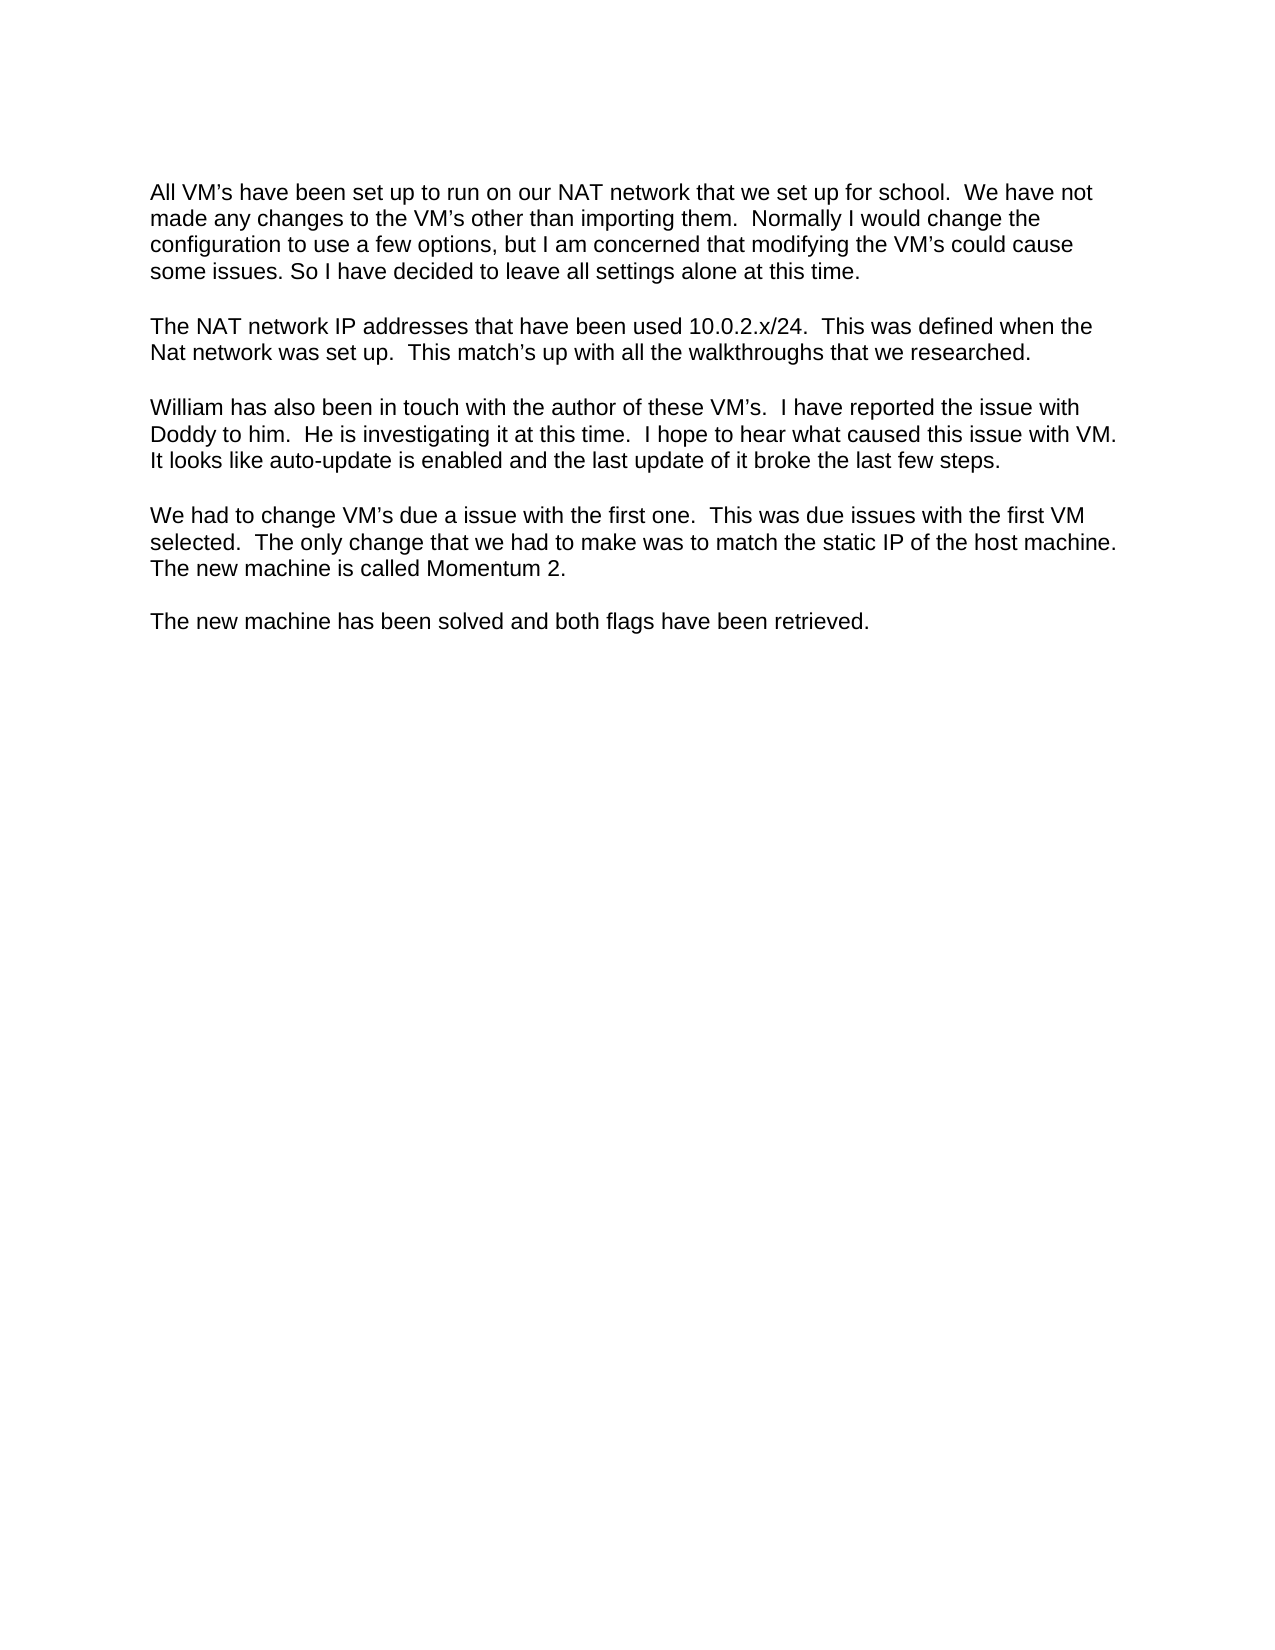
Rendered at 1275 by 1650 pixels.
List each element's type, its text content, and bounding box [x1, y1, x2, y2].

text We had to change VM’s due a issue with the first one. This was due issues with the first VM selected. The only change that we had to make was to match the static IP of the host machine. [150, 502, 1125, 555]
text The new machine has been solved and both flags have been retrieved. [150, 608, 1125, 634]
text William has also been in touch with the author of these VM’s. I have reported the issue with Doddy to him. He is investigating it at this time. I hope to hear what caused this issue with VM. It looks like auto-update is enabled and the last update of it broke the last few steps. [150, 394, 1125, 473]
text The NAT network IP addresses that have been used 10.0.2.x/24. This was defined when the Nat network was set up. This match’s up with all the walkthroughs that we researched. [150, 313, 1125, 366]
text The new machine is called Momentum 2. [150, 555, 1125, 581]
text All VM’s have been set up to run on our NAT network that we set up for school. We have not made any changes to the VM’s other than importing them. Normally I would change the configuration to use a few options, but I am concerned that modifying the VM’s could cause some issues. So I have decided to leave all settings alone at this time. [150, 179, 1125, 284]
